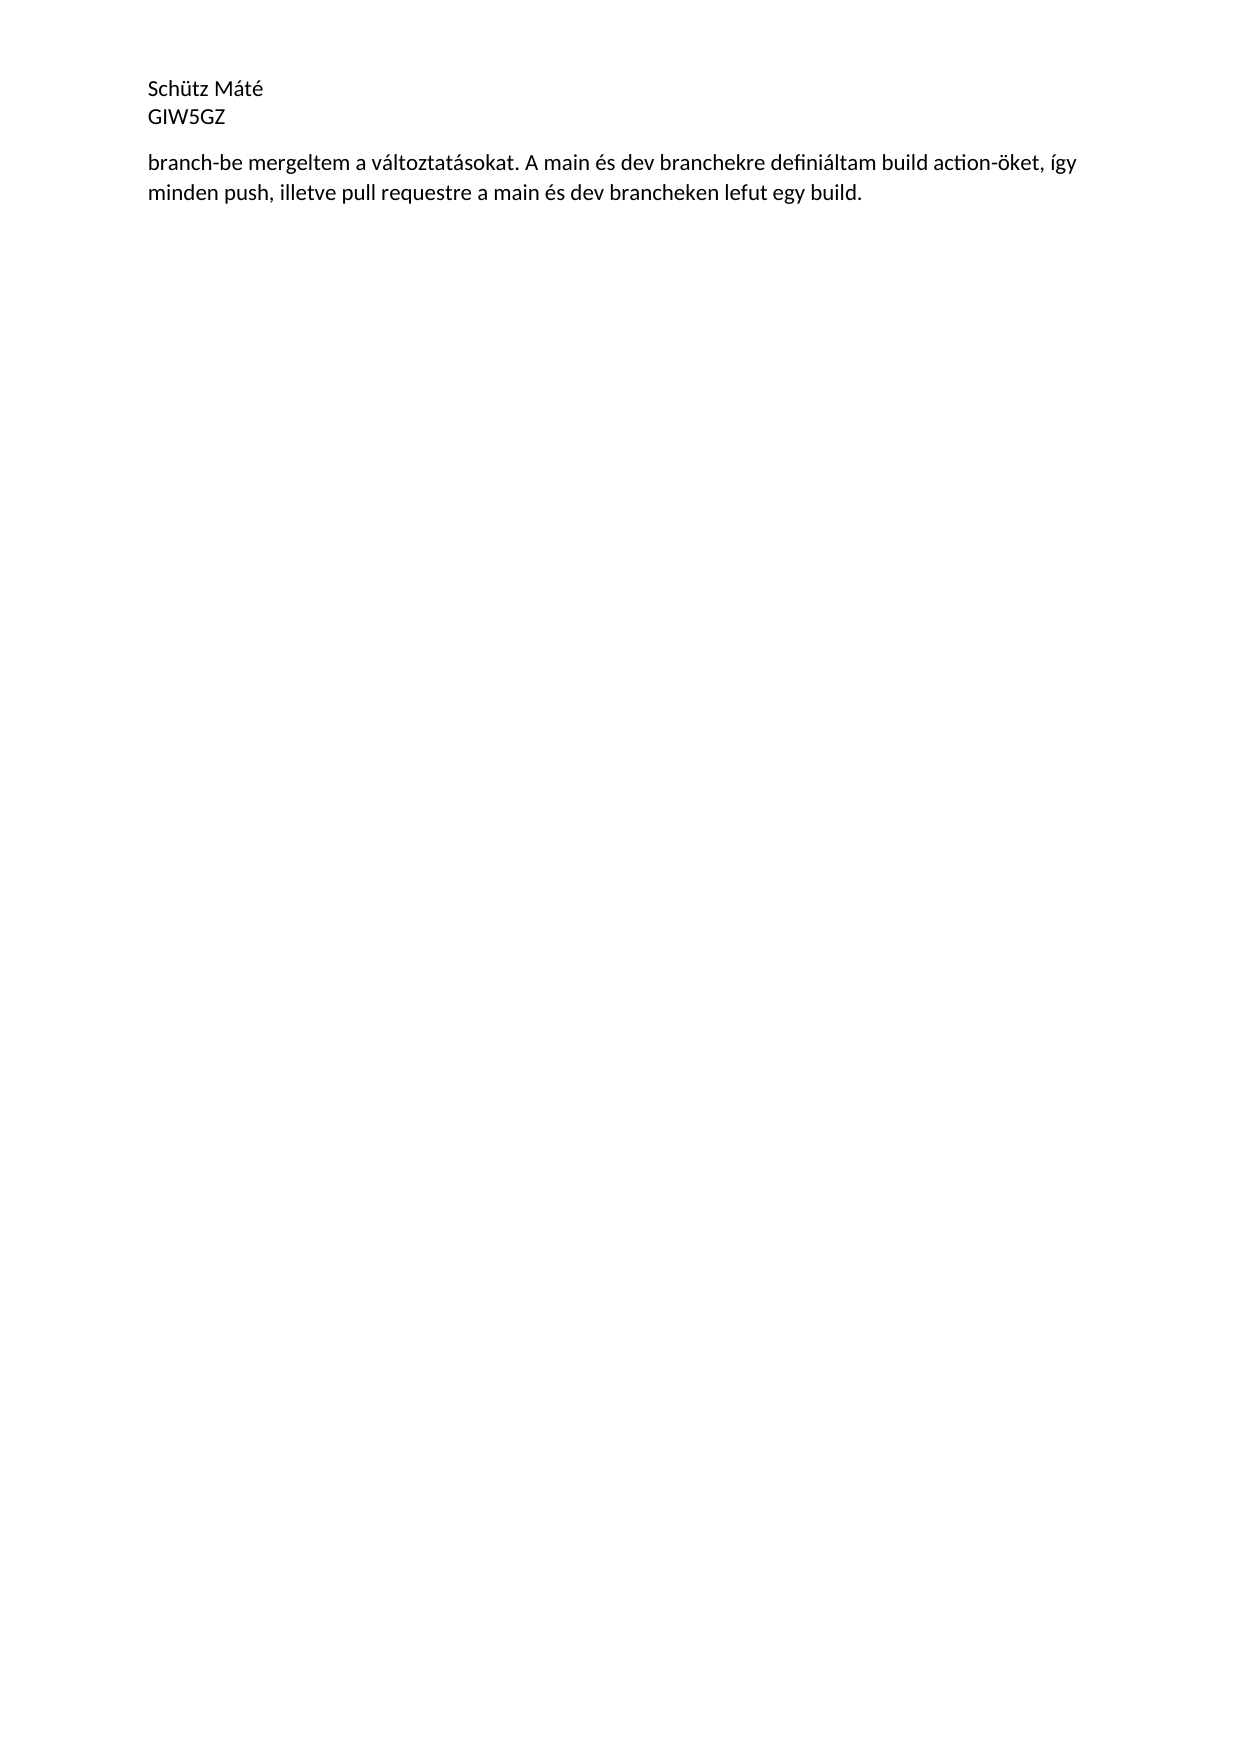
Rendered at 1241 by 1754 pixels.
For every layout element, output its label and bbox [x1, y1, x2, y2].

text [148, 148, 1093, 206]
